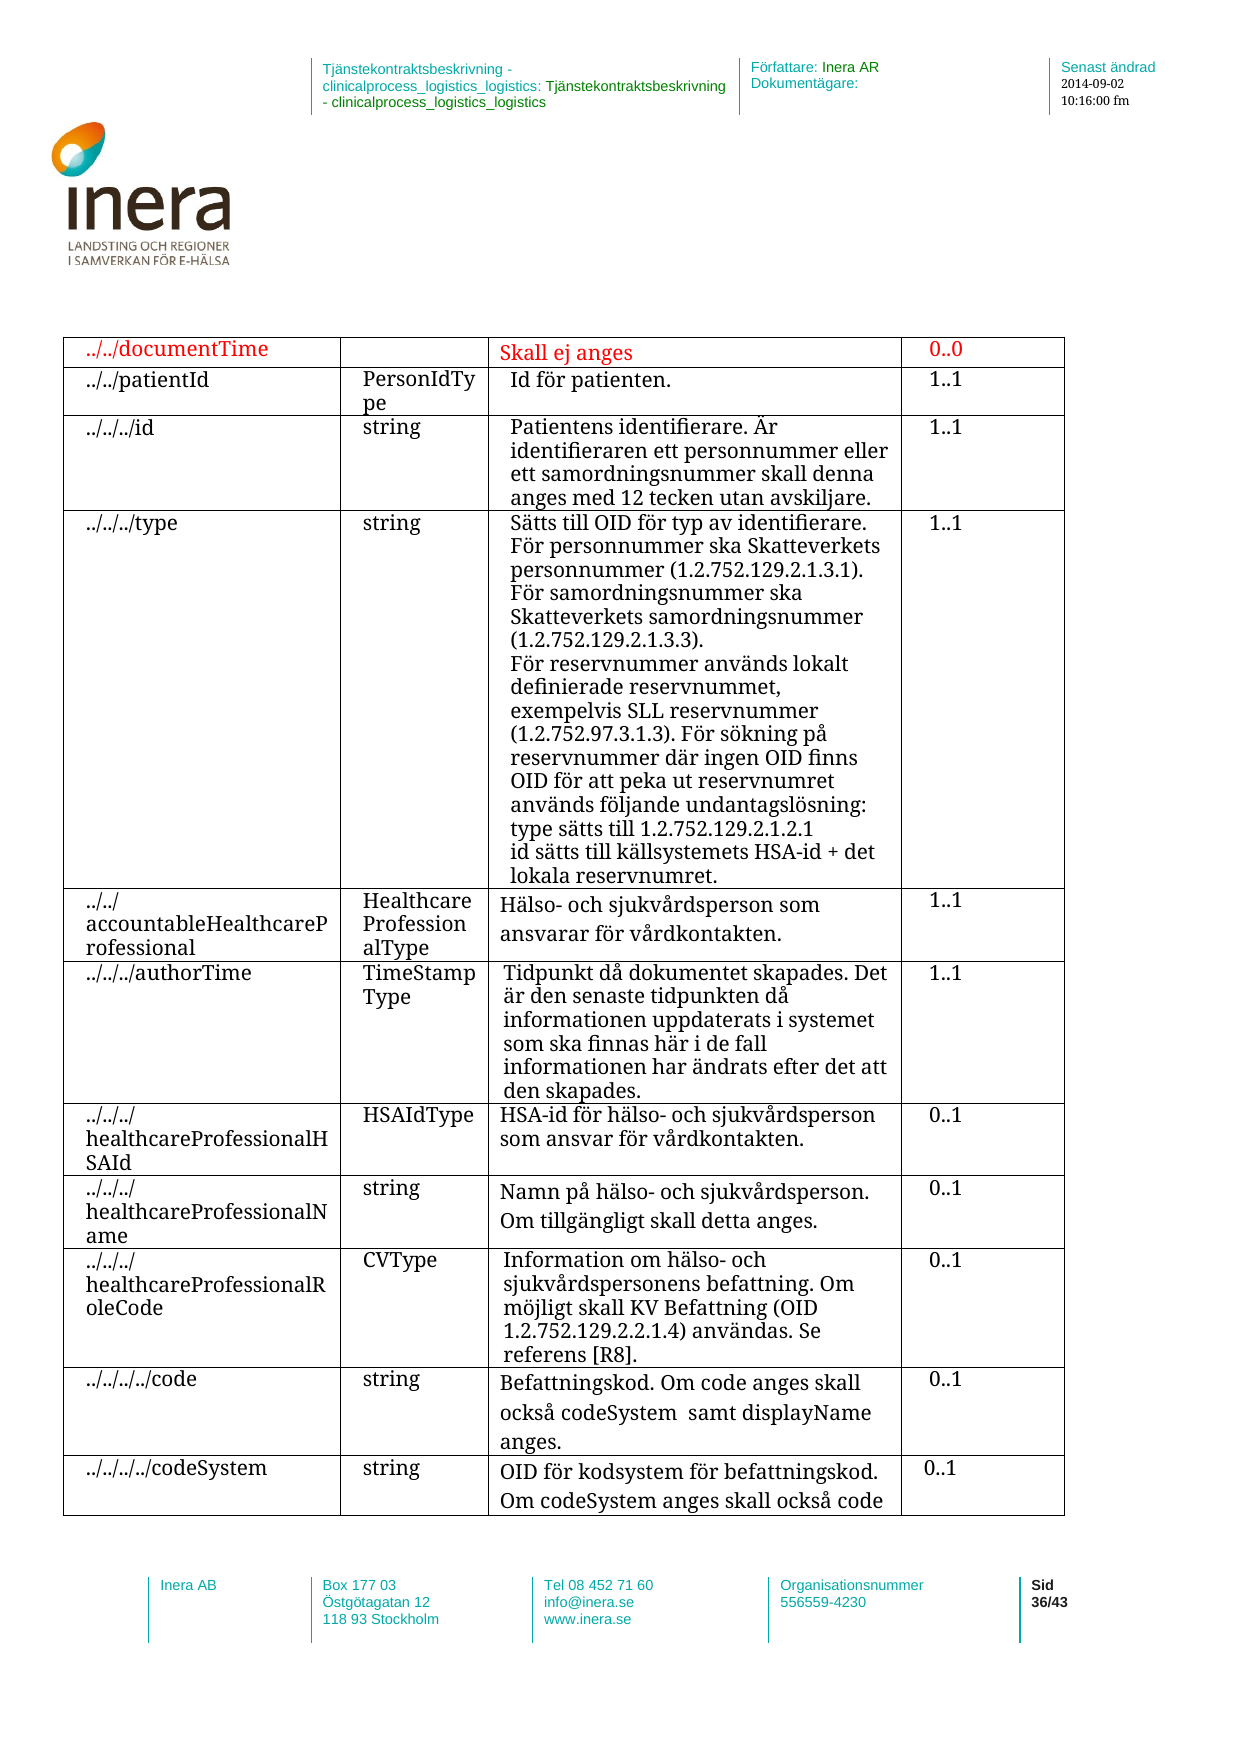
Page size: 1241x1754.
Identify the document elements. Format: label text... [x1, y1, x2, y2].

table_cell Patientens identifierare. Är identifieraren ett personnummer eller ett samordningsnummer skall denna anges med 12 tecken utan avskiljare. [489, 416, 901, 510]
table_cell 0..1 [902, 1104, 1064, 1175]
table_cell 1..1 [902, 416, 1064, 510]
table_cell Befattningskod. Om code anges skall också codeSystem samt displayName anges. [489, 1368, 901, 1455]
table_cell ../../../id [64, 416, 340, 510]
table_cell ../../patientId [64, 368, 340, 415]
table_cell ../../documentTime [64, 338, 340, 367]
table_cell 0..1 [902, 1176, 1064, 1248]
table_cell ../../../healthcareProfessionalRoleCode [64, 1249, 340, 1367]
table_cell 1..1 [902, 962, 1064, 1103]
table_cell Tidpunkt då dokumentet skapades. Det är den senaste tidpunkten då informationen uppdaterats i systemet som ska finnas här i de fall informationen har ändrats efter det att den skapades. [489, 962, 901, 1103]
table_cell PersonIdType [341, 368, 488, 415]
table_cell string [341, 1456, 488, 1515]
table_cell Information om hälso- och sjukvårdspersonens befattning. Om möjligt skall KV Befattning (OID 1.2.752.129.2.2.1.4) användas. Se referens [R8]. [489, 1249, 901, 1367]
table_cell string [341, 1176, 488, 1248]
table_cell string [341, 511, 488, 888]
table_cell 1..1 [902, 511, 1064, 888]
table_cell CVType [341, 1249, 488, 1367]
table_cell 0..1 [902, 1249, 1064, 1367]
table_cell ../../../../codeSystem [64, 1456, 340, 1515]
table_cell ../../../healthcareProfessionalName [64, 1176, 340, 1248]
table_cell Namn på hälso- och sjukvårdsperson. Om tillgängligt skall detta anges. [489, 1176, 901, 1248]
table_cell Skall ej anges [489, 338, 901, 367]
table_cell 0..1 [902, 1456, 1064, 1515]
table_cell ../../../../code [64, 1368, 340, 1455]
table_cell Sätts till OID för typ av identifierare. För personnummer ska Skatteverkets personnummer (1.2.752.129.2.1.3.1). För samordningsnummer ska Skatteverkets samordningsnummer (1.2.752.129.2.1.3.3). För reservnummer används lokalt definierade reservnummet, exempelvis SLL reservnummer (1.2.752.97.3.1.3). För sökning på reservnummer där ingen OID finns OID för att peka ut reservnumret används följande undantagslösning: type sätts till 1.2.752.129.2.1.2.1 id sätts till källsystemets HSA-id + det lokala reservnumret. [489, 511, 901, 888]
table_cell string [341, 1368, 488, 1455]
table_cell 1..1 [902, 889, 1064, 961]
table_cell Hälso- och sjukvårdsperson som ansvarar för vårdkontakten. [489, 889, 901, 961]
table_cell 1..1 [902, 368, 1064, 415]
table_cell 0..1 [902, 1368, 1064, 1455]
table_cell ../../accountableHealthcareProfessional [64, 889, 340, 961]
table_cell Id för patienten. [489, 368, 901, 415]
table_cell HSA-id för hälso- och sjukvårdsperson som ansvar för vårdkontakten. [489, 1104, 901, 1175]
picture [51, 122, 230, 265]
table_cell [341, 338, 488, 367]
table_cell string [341, 416, 488, 510]
table_cell ../../../authorTime [64, 962, 340, 1103]
table_cell ../../../type [64, 511, 340, 888]
table_cell HSAIdType [341, 1104, 488, 1175]
table_cell 0..0 [902, 338, 1064, 367]
table_cell HealthcareProfessionalType [341, 889, 488, 961]
table_cell TimeStampType [341, 962, 488, 1103]
table_cell ../../../healthcareProfessionalHSAId [64, 1104, 340, 1175]
table_cell OID för kodsystem för befattningskod. Om codeSystem anges skall också code samt displayName anges. [489, 1456, 901, 1515]
